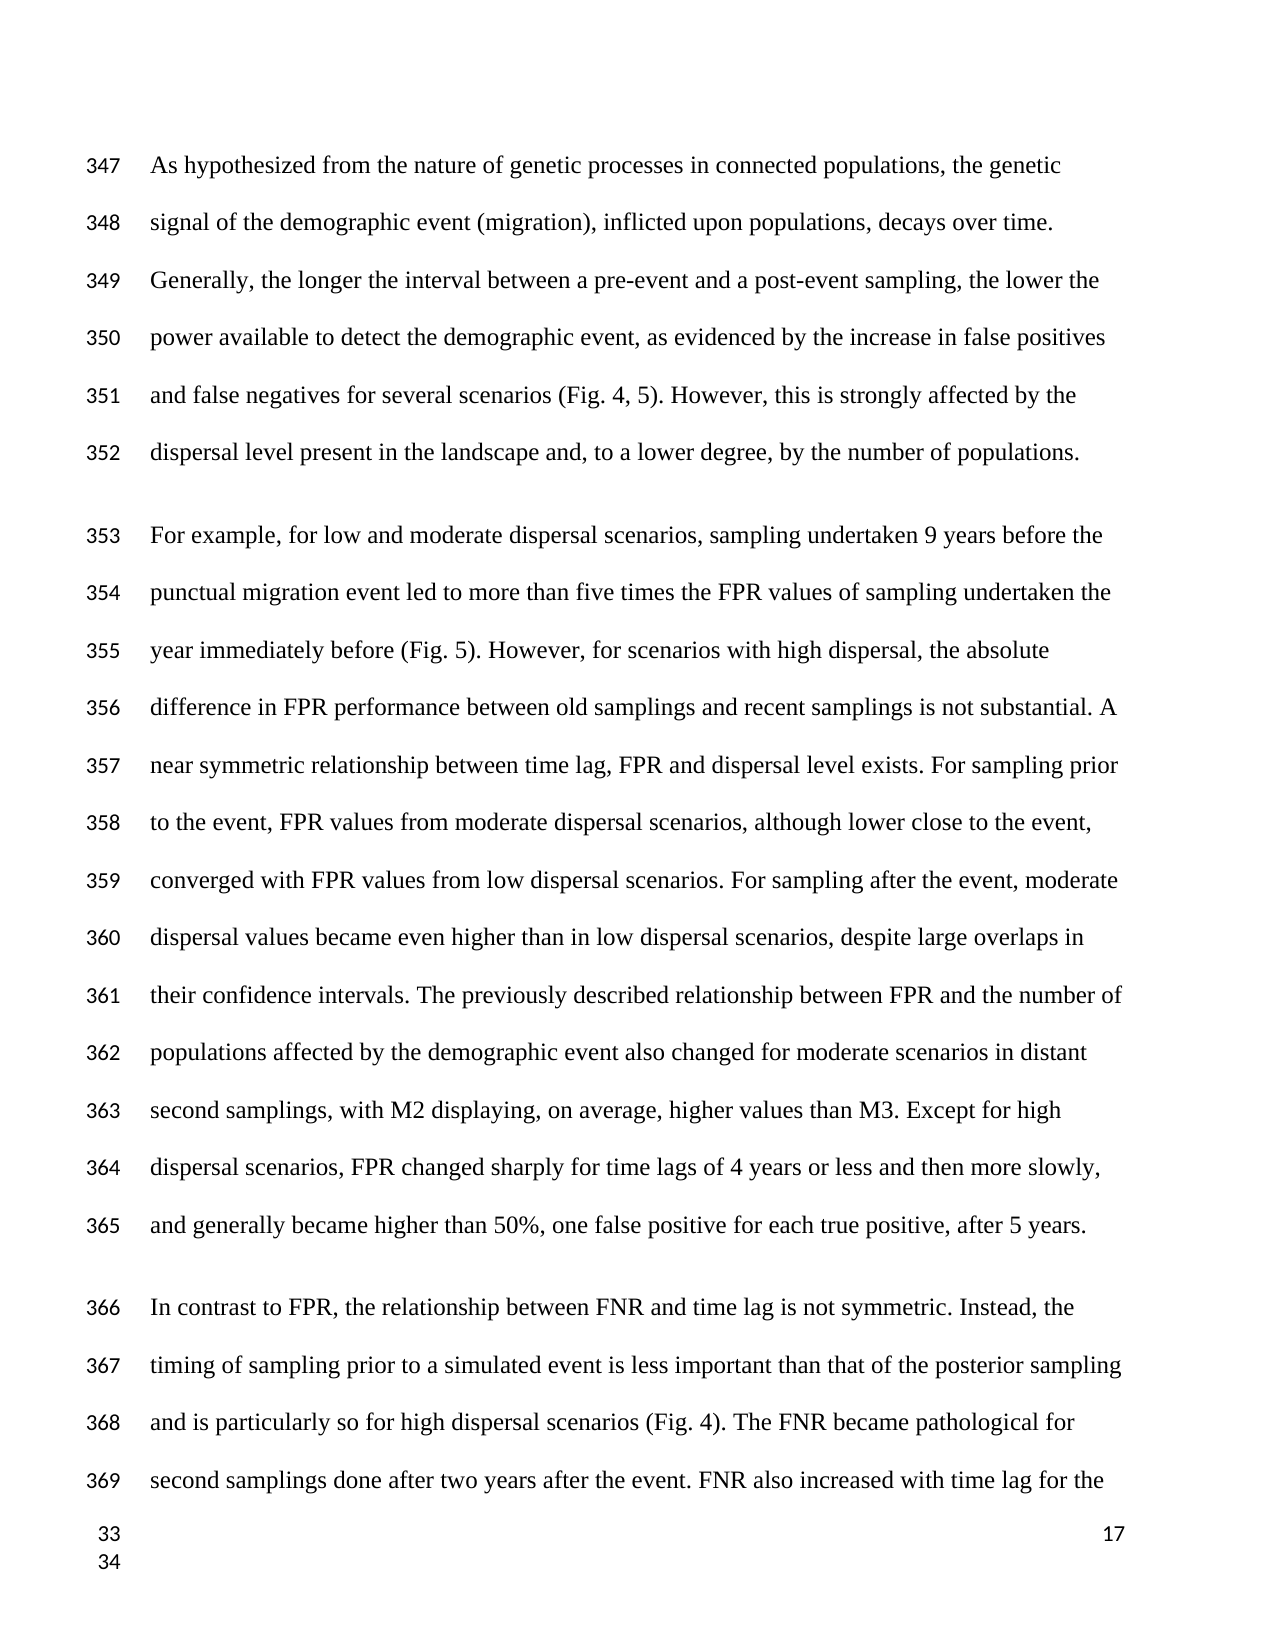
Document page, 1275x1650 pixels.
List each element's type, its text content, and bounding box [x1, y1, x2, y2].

text For example, for low and moderate dispersal scenarios, sampling undertaken 9 years before the punctual migration event led to more than five times the FPR values of sampling undertaken the year immediately before (Fig. 5). However, for scenarios with high dispersal, the absolute difference in FPR performance between old samplings and recent samplings is not substantial. A near symmetric relationship between time lag, FPR and dispersal level exists. For sampling prior to the event, FPR values from moderate dispersal scenarios, although lower close to the event, converged with FPR values from low dispersal scenarios. For sampling after the event, moderate dispersal values became even higher than in low dispersal scenarios, despite large overlaps in their confidence intervals. The previously described relationship between FPR and the number of populations affected by the demographic event also changed for moderate scenarios in distant second samplings, with M2 displaying, on average, higher values than M3. Except for high dispersal scenarios, FPR changed sharply for time lags of 4 years or less and then more slowly, and generally became higher than 50%, one false positive for each true positive, after 5 years. [150, 520, 1125, 1239]
text As hypothesized from the nature of genetic processes in connected populations, the genetic signal of the demographic event (migration), inflicted upon populations, decays over time. Generally, the longer the interval between a pre-event and a post-event sampling, the lower the power available to detect the demographic event, as evidenced by the increase in false positives and false negatives for several scenarios (Fig. 4, 5). However, this is strongly affected by the dispersal level present in the landscape and, to a lower degree, by the number of populations. [150, 150, 1125, 466]
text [150, 1292, 1125, 1494]
